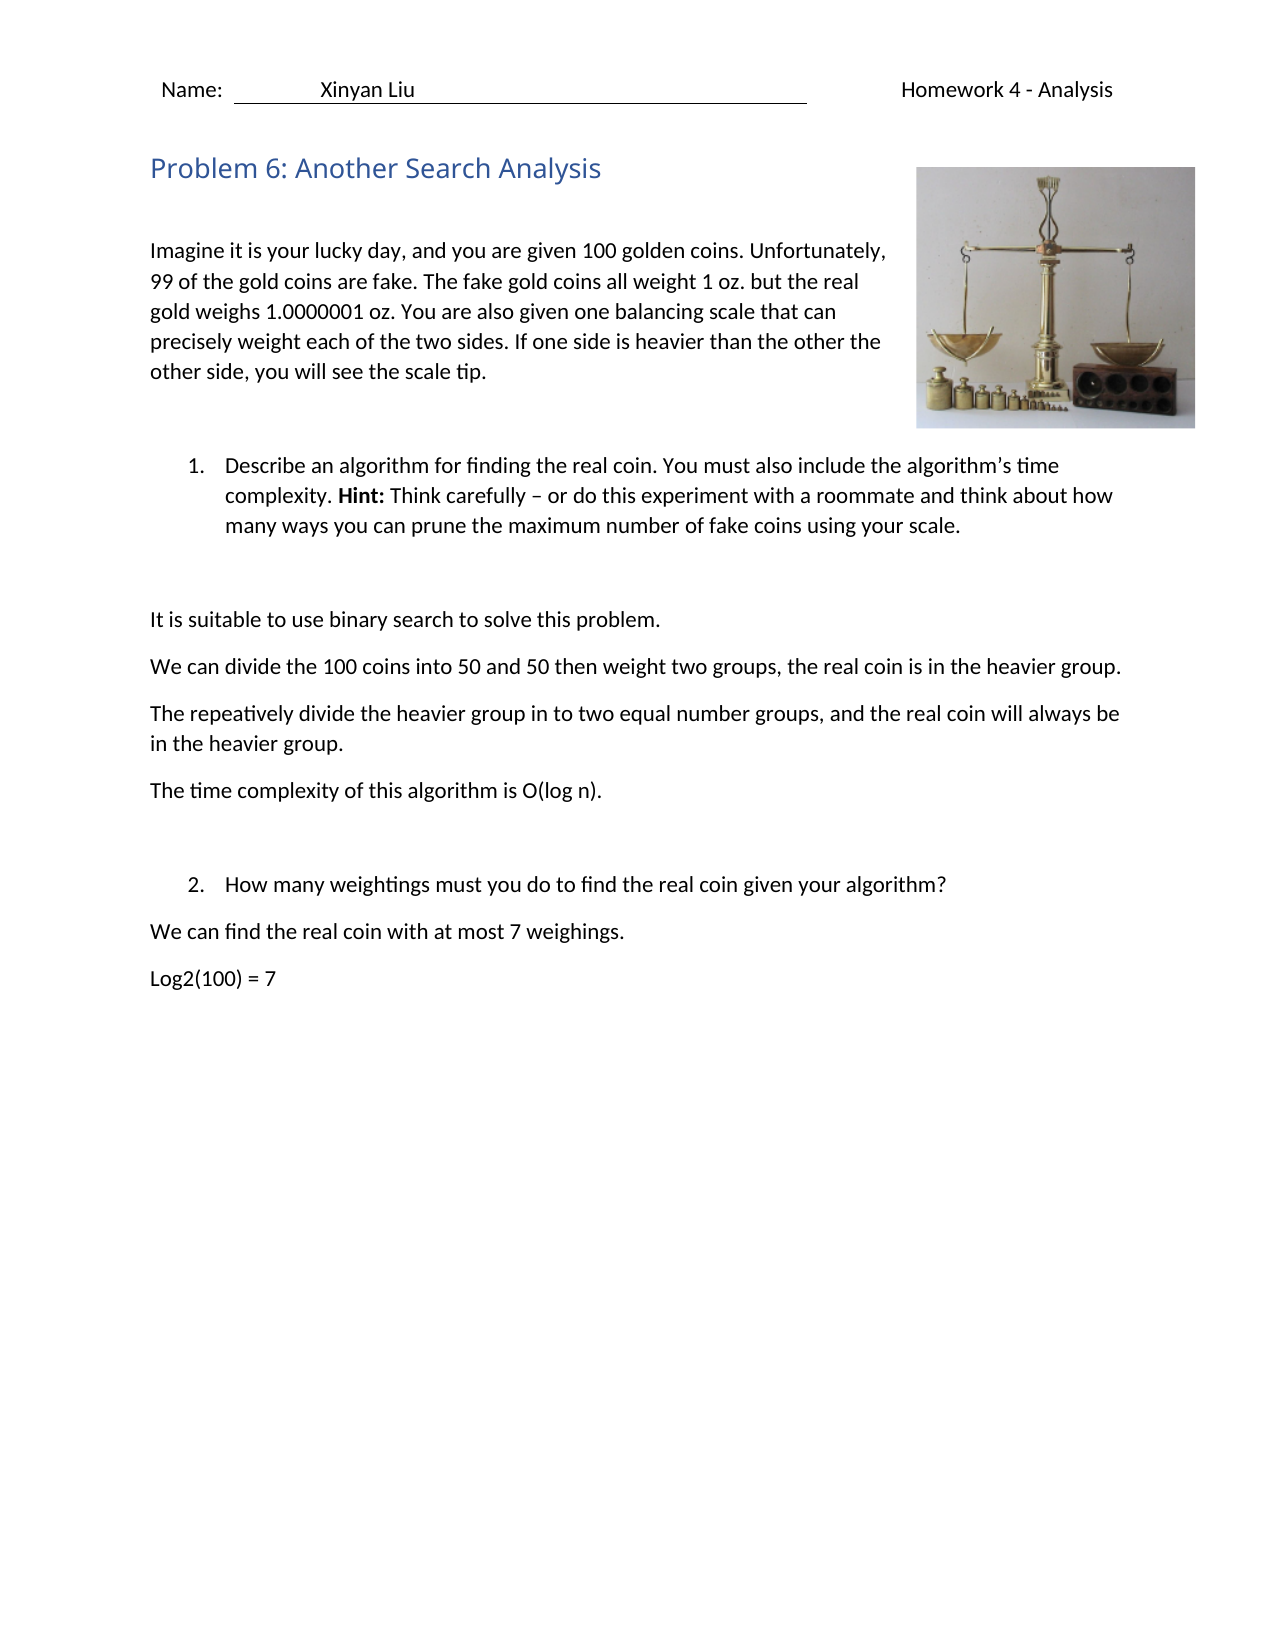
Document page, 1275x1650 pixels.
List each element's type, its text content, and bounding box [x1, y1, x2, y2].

text Log2(100) = 7 [150, 964, 1125, 992]
text The time complexity of this algorithm is O(log n). [150, 776, 1125, 804]
list How many weightings must you do to find the real coin given your algorithm? [187, 870, 1125, 898]
text We can divide the 100 coins into 50 and 50 then weight two groups, the real coin is in the heavier group. [150, 652, 1125, 680]
text We can find the real coin with at most 7 weighings. [150, 917, 1125, 945]
list Describe an algorithm for finding the real coin. You must also include the algorithm’s time complexity. Hint: Think carefully – or do this experiment with a roommate and think about how many ways you can prune the maximum number of fake coins using your scale. [187, 451, 1125, 540]
picture [916, 167, 1196, 431]
text It is suitable to use binary search to solve this problem. [150, 605, 1125, 633]
text Imagine it is your lucky day, and you are given 100 golden coins. Unfortunately, 99 of the gold coins are fake. The fake gold coins all weight 1 oz. but the real gold weighs 1.0000001 oz. You are also given one balancing scale that can precisely weight each of the two sides. If one side is heavier than the other the other side, you will see the scale tip. [150, 237, 916, 386]
text The repeatively divide the heavier group in to two equal number groups, and the real coin will always be in the heavier group. [150, 699, 1125, 757]
subtitle Problem 6: Another Search Analysis [150, 150, 1125, 187]
